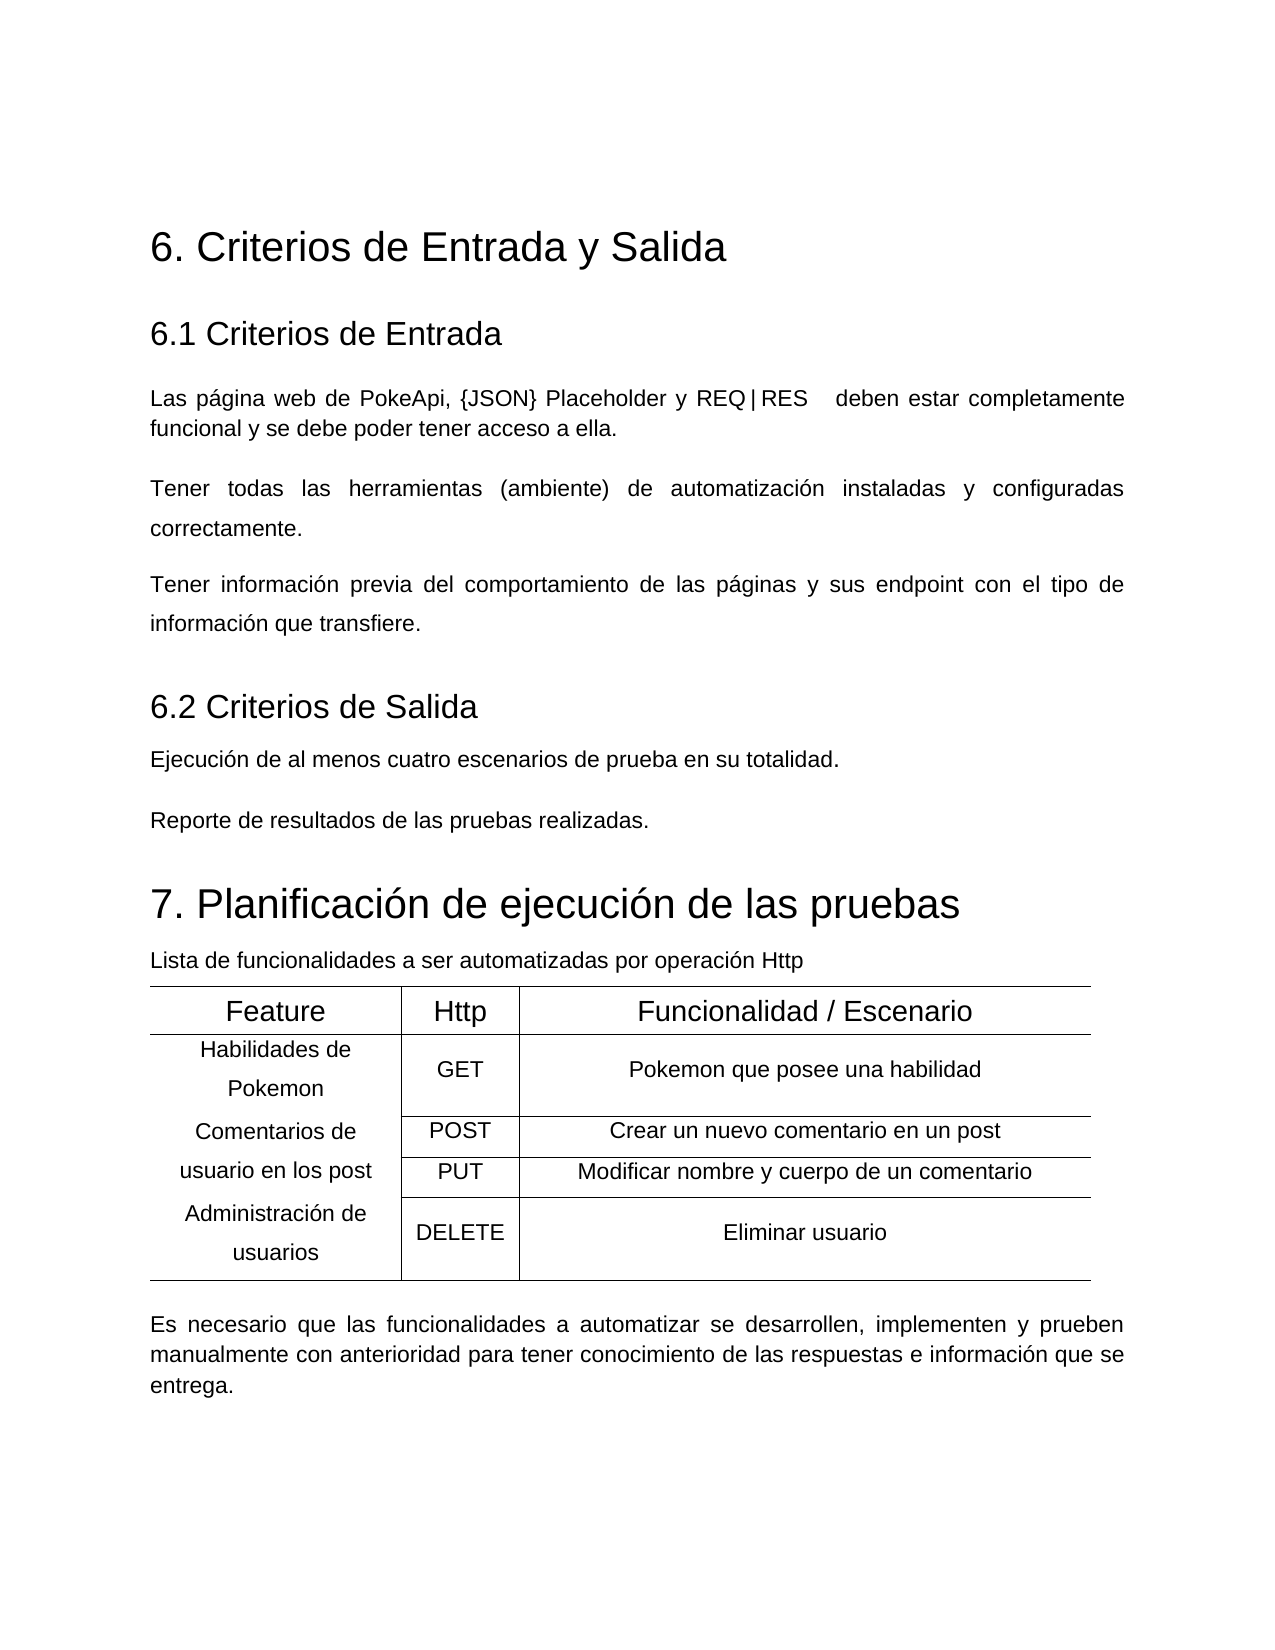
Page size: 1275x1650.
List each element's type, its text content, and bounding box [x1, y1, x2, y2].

table_cell POST [402, 1117, 519, 1157]
text Lista de funcionalidades a ser automatizadas por operación Http [150, 947, 1125, 973]
table_cell Pokemon que posee una habilidad [520, 1035, 1091, 1116]
subtitle 6.1 Criterios de Entrada [150, 314, 1125, 353]
table_cell Comentarios de usuario en los post [150, 1116, 401, 1197]
subtitle 6.2 Criterios de Salida [150, 687, 1125, 726]
table_cell GET [402, 1035, 519, 1116]
table_header Feature [150, 987, 401, 1033]
table_cell Administración de usuarios [150, 1197, 401, 1280]
subtitle 6. Criterios de Entrada y Salida [150, 222, 1125, 270]
text Ejecución de al menos cuatro escenarios de prueba en su totalidad. [150, 744, 1125, 773]
text Reporte de resultados de las pruebas realizadas. [150, 807, 1125, 833]
text Es necesario que las funcionalidades a automatizar se desarrollen, implementen y prueben manualmente con anterioridad para tener conocimiento de las respuestas e información que se entrega. [150, 1311, 1125, 1398]
table_cell Eliminar usuario [520, 1198, 1091, 1280]
text Tener todas las herramientas (ambiente) de automatización instaladas y configuradas correctamente. [150, 475, 1125, 541]
table_header Http [402, 987, 519, 1033]
table_header Funcionalidad / Escenario [520, 987, 1091, 1033]
text Tener información previa del comportamiento de las páginas y sus endpoint con el tipo de información que transfiere. [150, 571, 1125, 637]
table_cell DELETE [402, 1198, 519, 1280]
table_cell Habilidades de Pokemon [150, 1035, 401, 1116]
table_cell Modificar nombre y cuerpo de un comentario [520, 1158, 1091, 1197]
subtitle 7. Planificación de ejecución de las pruebas [150, 879, 1125, 927]
table_cell PUT [402, 1158, 519, 1197]
table_cell Crear un nuevo comentario en un post [520, 1117, 1091, 1157]
text Las página web de PokeApi, {JSON} Placeholder y REQ | RES deben estar completamente funcional y se debe poder tener acceso a ella. [150, 384, 1125, 441]
